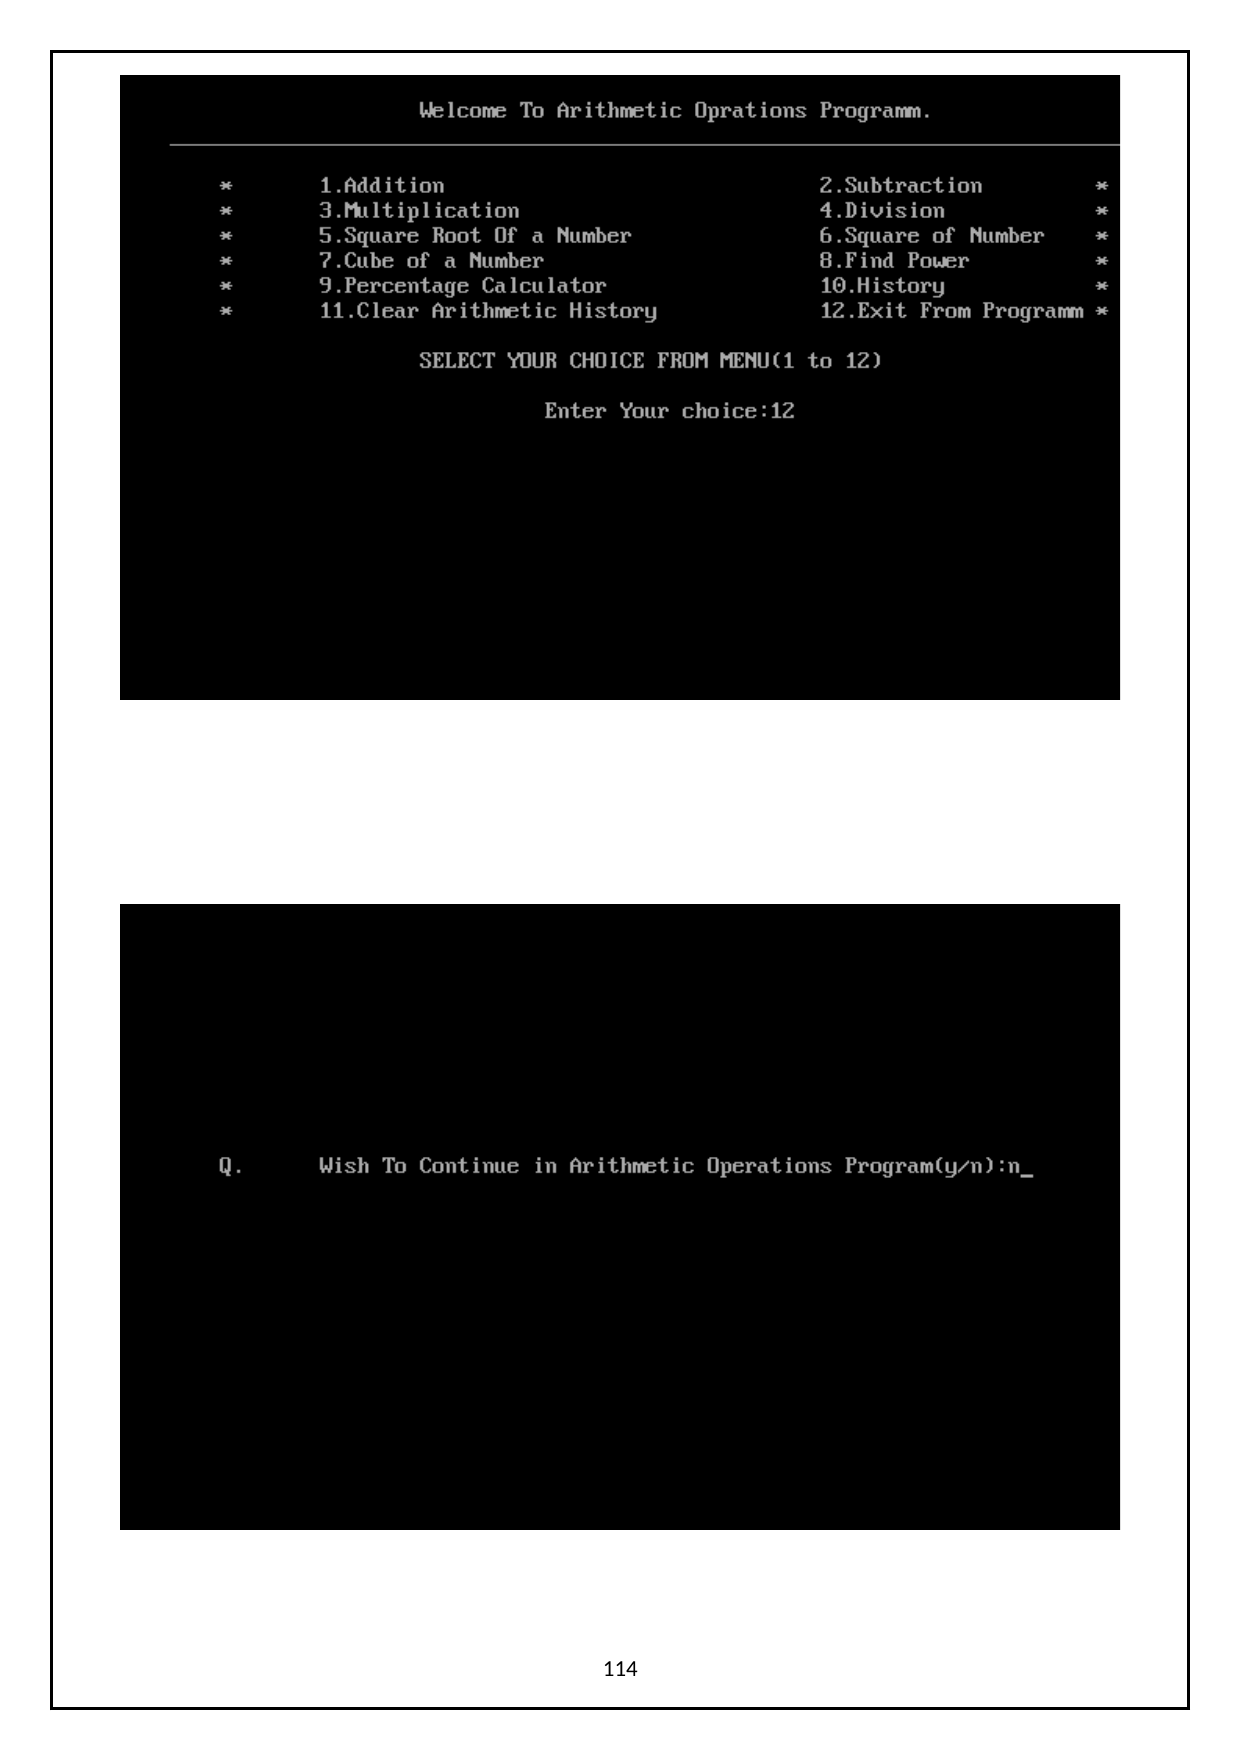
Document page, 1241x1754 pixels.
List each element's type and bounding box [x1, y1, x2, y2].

picture [120, 904, 1121, 1530]
picture [120, 75, 1121, 700]
